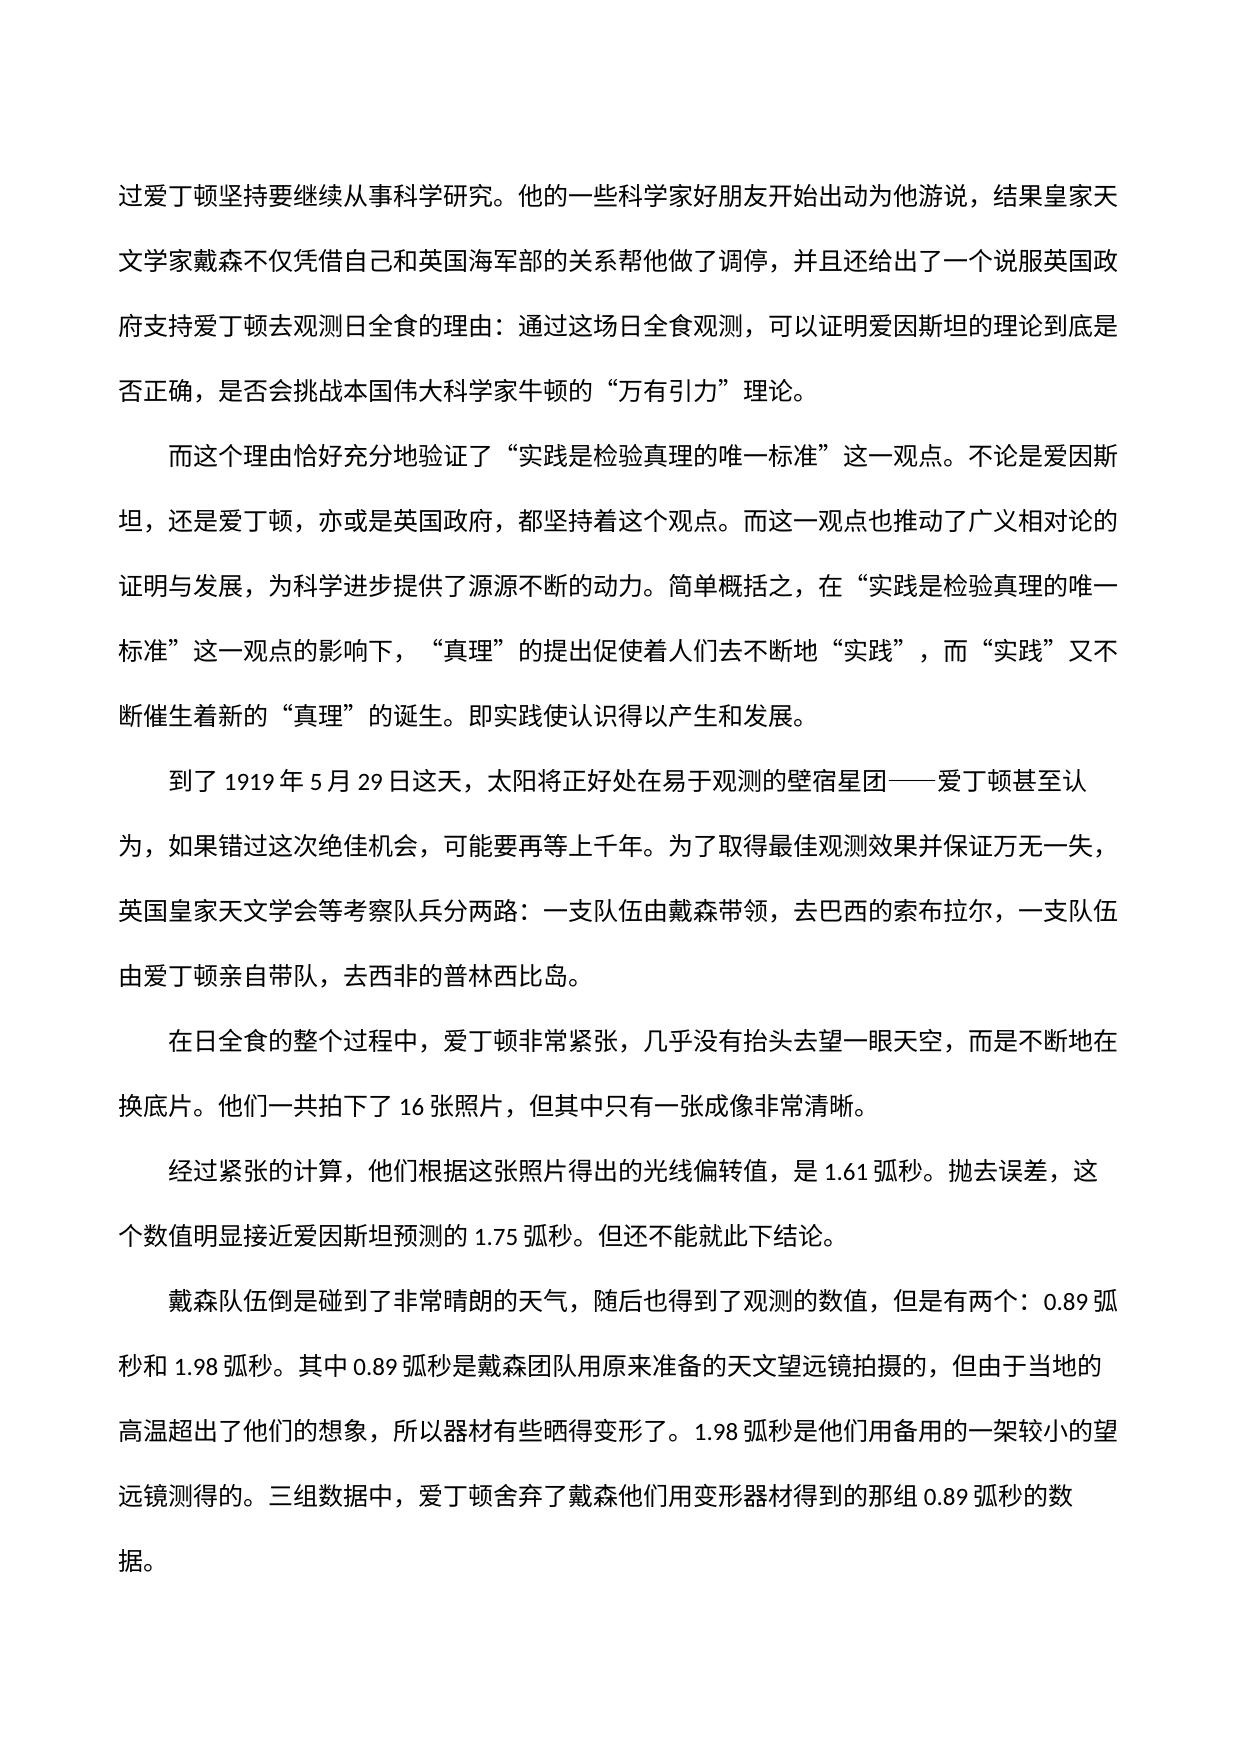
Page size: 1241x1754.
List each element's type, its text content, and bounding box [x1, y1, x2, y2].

text 到了1919年5月29日这天，太阳将正好处在易于观测的壁宿星团——爱丁顿甚至认为，如果错过这次绝佳机会，可能要再等上千年。为了取得最佳观测效果并保证万无一失，英国皇家天文学会等考察队兵分两路：一支队伍由戴森带领，去巴西的索布拉尔，一支队伍由爱丁顿亲自带队，去西非的普林西比岛。 [119, 747, 1121, 1007]
text 而这个理由恰好充分地验证了“实践是检验真理的唯一标准”这一观点。不论是爱因斯坦，还是爱丁顿，亦或是英国政府，都坚持着这个观点。而这一观点也推动了广义相对论的证明与发展，为科学进步提供了源源不断的动力。简单概括之，在“实践是检验真理的唯一标准”这一观点的影响下，“真理”的提出促使着人们去不断地“实践”，而“实践”又不断催生着新的“真理”的诞生。即实践使认识得以产生和发展。 [119, 422, 1121, 747]
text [119, 162, 1121, 422]
text 在日全食的整个过程中，爱丁顿非常紧张，几乎没有抬头去望一眼天空，而是不断地在换底片。他们一共拍下了16张照片，但其中只有一张成像非常清晰。 [119, 1007, 1121, 1137]
text 经过紧张的计算，他们根据这张照片得出的光线偏转值，是1.61弧秒。抛去误差，这个数值明显接近爱因斯坦预测的1.75弧秒。但还不能就此下结论。 [119, 1137, 1121, 1267]
text 戴森队伍倒是碰到了非常晴朗的天气，随后也得到了观测的数值，但是有两个：0.89弧秒和1.98弧秒。其中0.89弧秒是戴森团队用原来准备的天文望远镜拍摄的，但由于当地的高温超出了他们的想象，所以器材有些晒得变形了。1.98弧秒是他们用备用的一架较小的望远镜测得的。三组数据中，爱丁顿舍弃了戴森他们用变形器材得到的那组0.89弧秒的数据。 [119, 1267, 1121, 1592]
